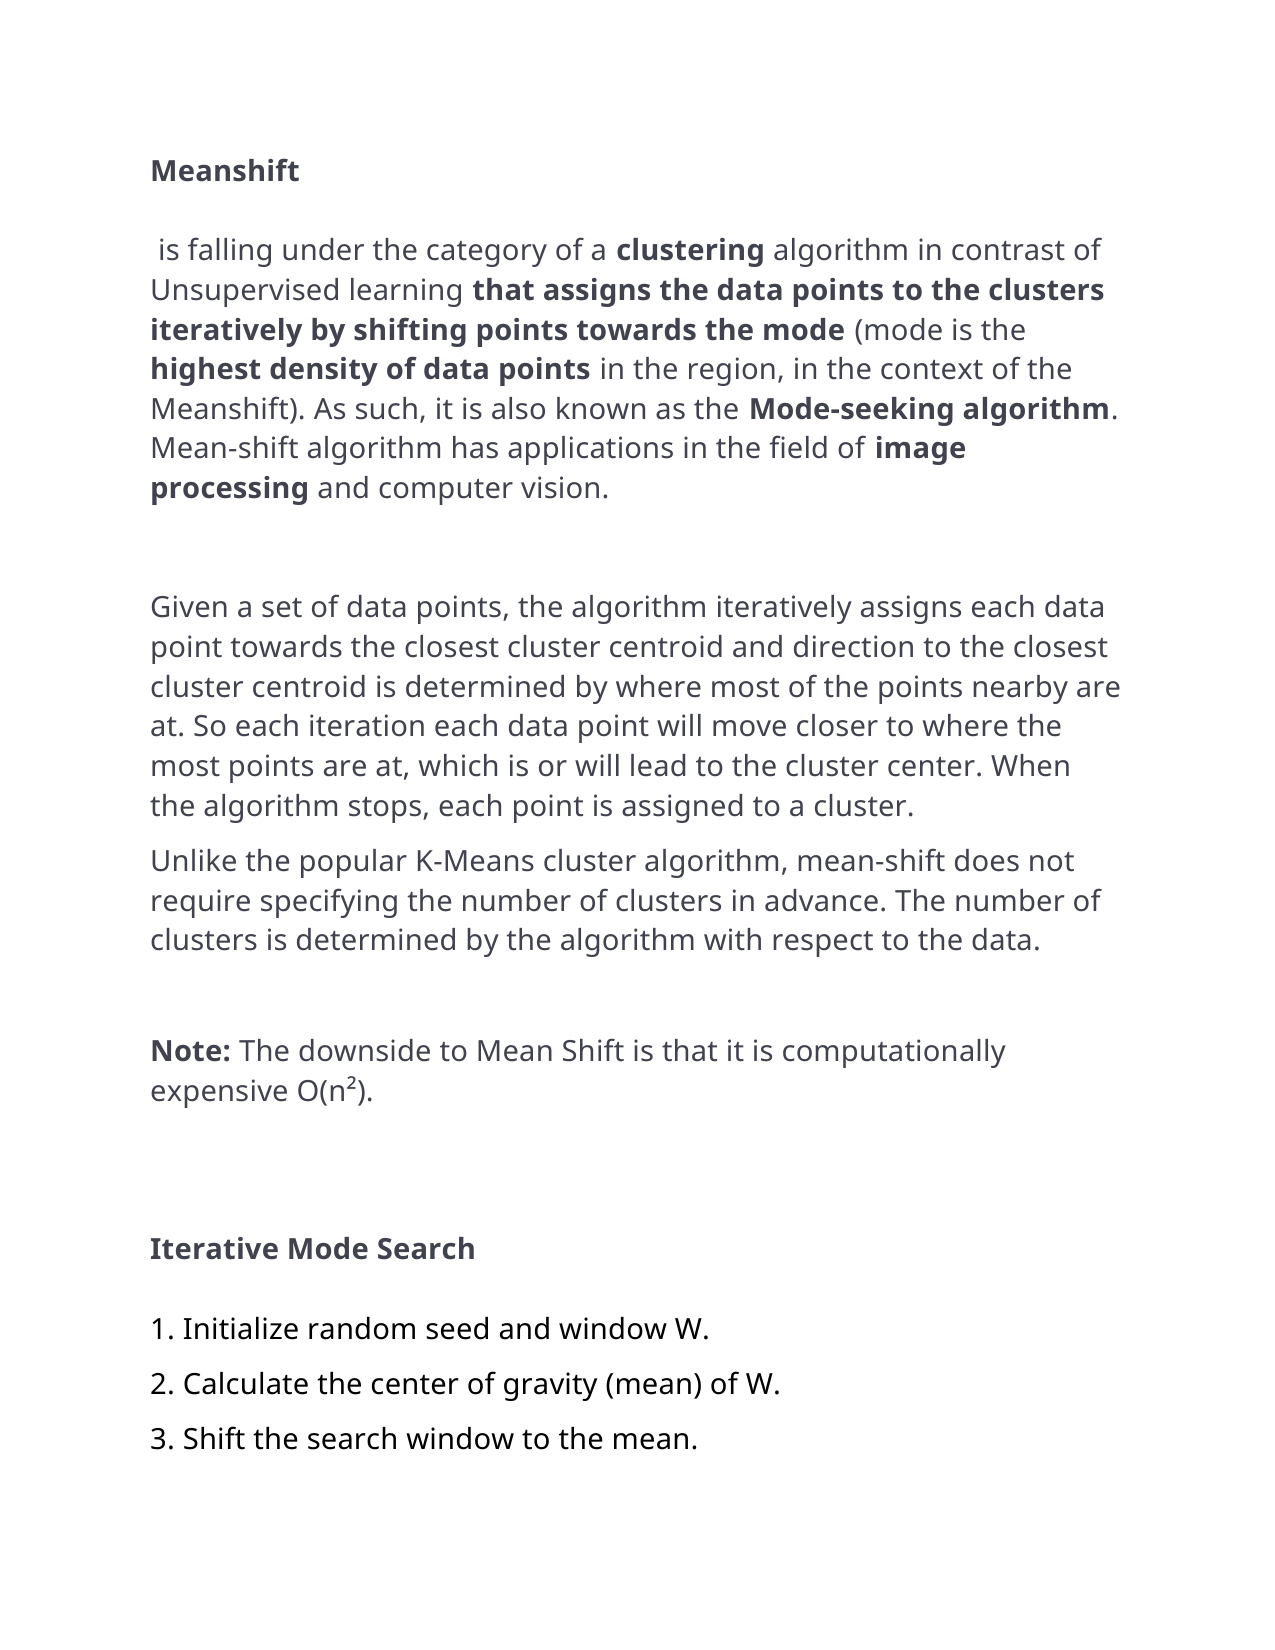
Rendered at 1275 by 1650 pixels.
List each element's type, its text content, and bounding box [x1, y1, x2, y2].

text is falling under the category of a clustering algorithm in contrast of Unsupervised learning that assigns the data points to the clusters iteratively by shifting points towards the mode (mode is the highest density of data points in the region, in the context of the Meanshift). As such, it is also known as the Mode-seeking algorithm. Mean-shift algorithm has applications in the field of image processing and computer vision. [150, 229, 1125, 507]
text Given a set of data points, the algorithm iteratively assigns each data point towards the closest cluster centroid and direction to the closest cluster centroid is determined by where most of the points nearby are at. So each iteration each data point will move closer to where the most points are at, which is or will lead to the cluster center. When the algorithm stops, each point is assigned to a cluster. [150, 587, 1125, 825]
text 2. Calculate the center of gravity (mean) of W. [150, 1363, 1125, 1403]
text Meanshift [150, 150, 1125, 190]
text Unlike the popular K-Means cluster algorithm, mean-shift does not require specifying the number of clusters in advance. The number of clusters is determined by the algorithm with respect to the data. [150, 840, 1125, 959]
text Note: The downside to Mean Shift is that it is computationally expensive O(n²). [150, 1030, 1125, 1110]
text 3. Shift the search window to the mean. [150, 1419, 1125, 1458]
text 1. Initialize random seed and window W. [150, 1308, 1125, 1348]
text Iterative Mode Search [150, 1229, 1125, 1268]
